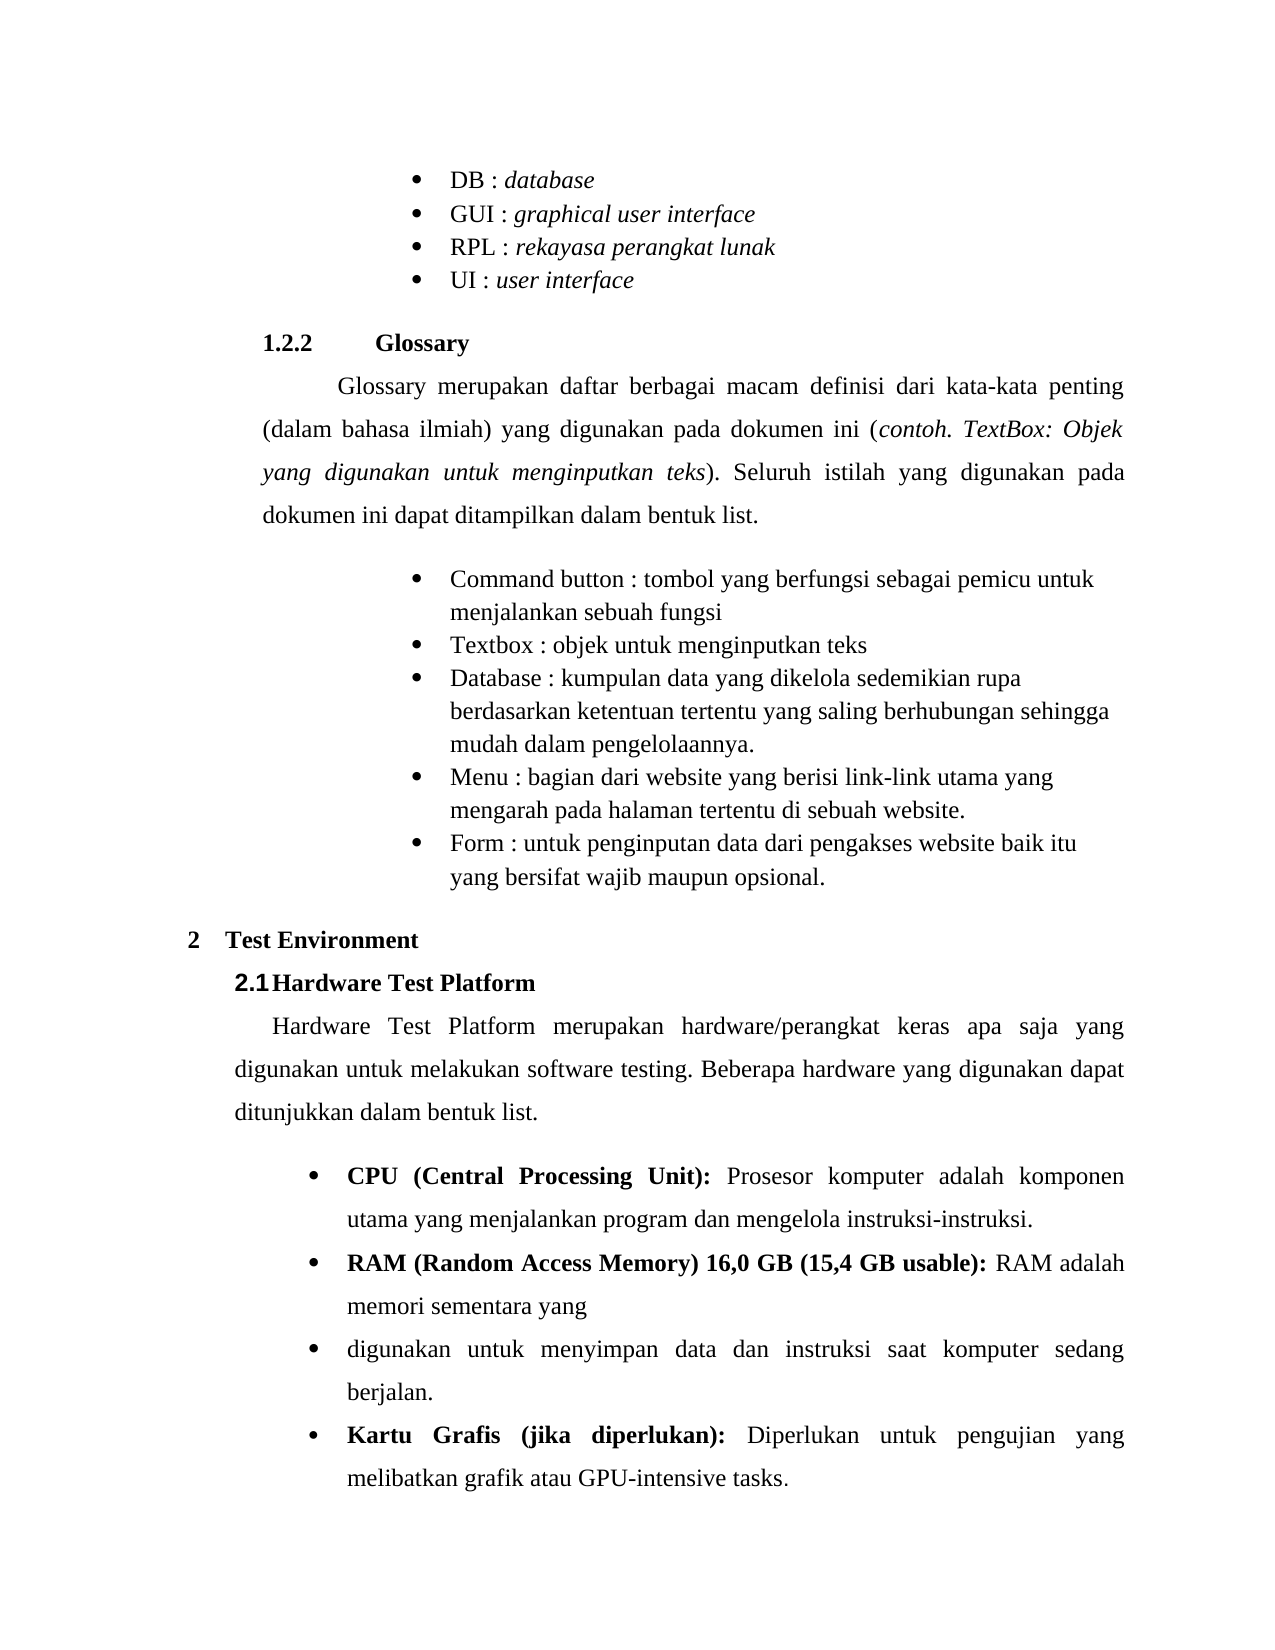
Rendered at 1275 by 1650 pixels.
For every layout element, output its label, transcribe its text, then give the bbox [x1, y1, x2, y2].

list digunakan untuk menyimpan data dan instruksi saat komputer sedang berjalan. [309, 1334, 1125, 1406]
list Command button : tombol yang berfungsi sebagai pemicu untuk menjalankan sebuah fungsi [412, 564, 1125, 626]
subtitle Hardware Test Platform [234, 968, 1125, 997]
list Form : untuk penginputan data dari pengakses website baik itu yang bersifat wajib maupun opsional. [412, 828, 1125, 890]
list CPU (Central Processing Unit): Prosesor komputer adalah komponen utama yang menjalankan program dan mengelola instruksi-instruksi. [309, 1161, 1125, 1233]
list Database : kumpulan data yang dikelola sedemikian rupa berdasarkan ketentuan tertentu yang saling berhubungan sehingga mudah dalam pengelolaannya. [412, 663, 1125, 758]
list Textbox : objek untuk menginputkan teks [412, 630, 1125, 659]
text Hardware Test Platform merupakan hardware/perangkat keras apa saja yang digunakan untuk melakukan software testing. Beberapa hardware yang digunakan dapat ditunjukkan dalam bentuk list. [234, 1011, 1125, 1126]
list RAM (Random Access Memory) 16,0 GB (15,4 GB usable): RAM adalah memori sementara yang [309, 1248, 1125, 1319]
list Menu : bagian dari website yang berisi link-link utama yang mengarah pada halaman tertentu di sebuah website. [412, 762, 1125, 824]
subtitle Glossary merupakan daftar berbagai macam definisi dari kata-kata penting (dalam bahasa ilmiah) yang digunakan pada dokumen ini (contoh. TextBox: Objek yang digunakan untuk menginputkan teks). Seluruh istilah yang digunakan pada dokumen ini dapat ditampilkan dalam bentuk list. [262, 371, 1125, 529]
list DB : database [412, 166, 1125, 194]
list GUI : graphical user interface [412, 199, 1125, 227]
list UI : user interface [412, 265, 1125, 293]
subtitle Test Environment [187, 925, 1125, 953]
list Kartu Grafis (jika diperlukan): Diperlukan untuk pengujian yang melibatkan grafik atau GPU-intensive tasks. [309, 1420, 1125, 1492]
subtitle Glossary [262, 328, 1125, 357]
list RPL : rekayasa perangkat lunak [412, 232, 1125, 260]
